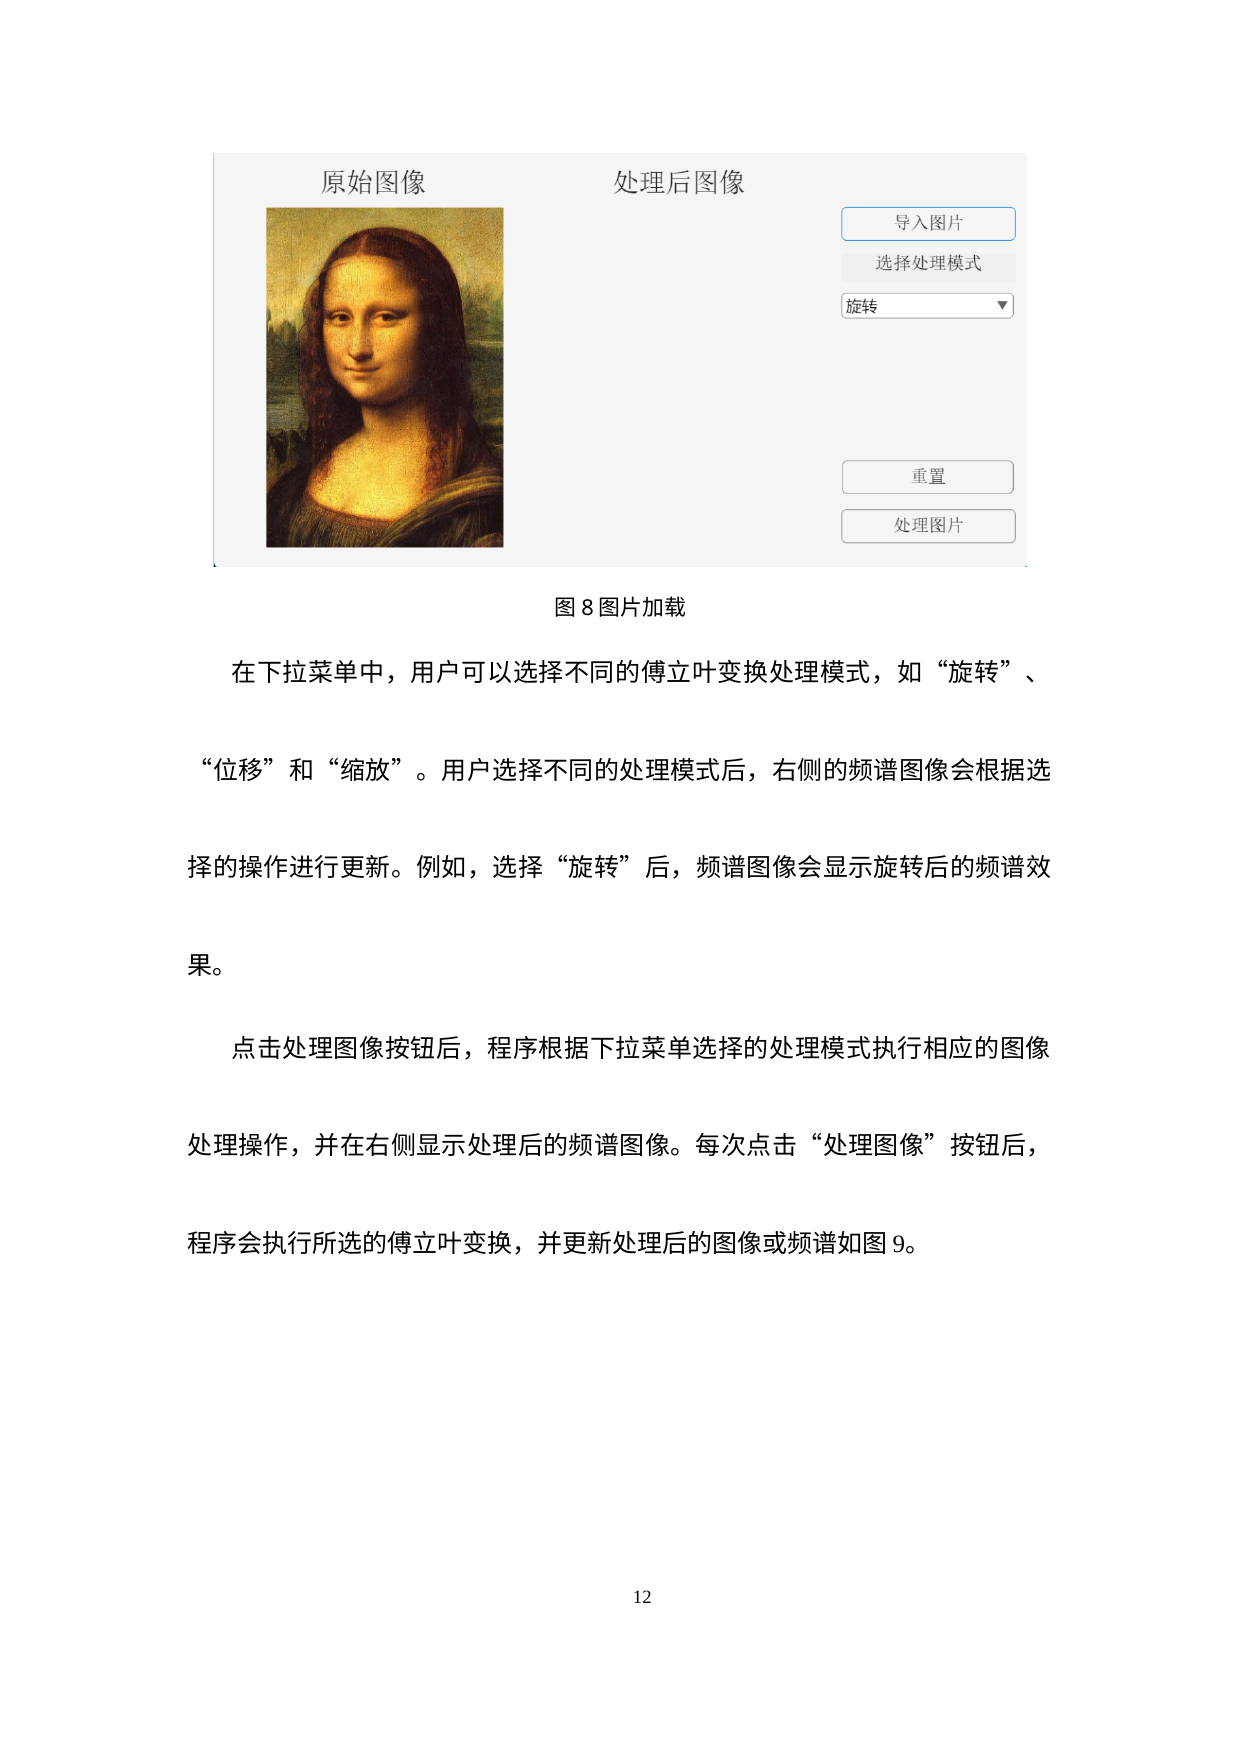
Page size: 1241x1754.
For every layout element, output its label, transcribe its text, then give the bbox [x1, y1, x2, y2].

text 图 8 图片加载 [187, 590, 1053, 622]
picture [213, 153, 1027, 567]
text 在下拉菜单中，用户可以选择不同的傅立叶变换处理模式，如“旋转”、“位移”和“缩放”。用户选择不同的处理模式后，右侧的频谱图像会根据选择的操作进行更新。例如，选择“旋转”后，频谱图像会显示旋转后的频谱效果。 [187, 638, 1053, 996]
text 点击处理图像按钮后，程序根据下拉菜单选择的处理模式执行相应的图像处理操作，并在右侧显示处理后的频谱图像。每次点击“处理图像”按钮后，程序会执行所选的傅立叶变换，并更新处理后的图像或频谱如图9。 [187, 1014, 1053, 1274]
